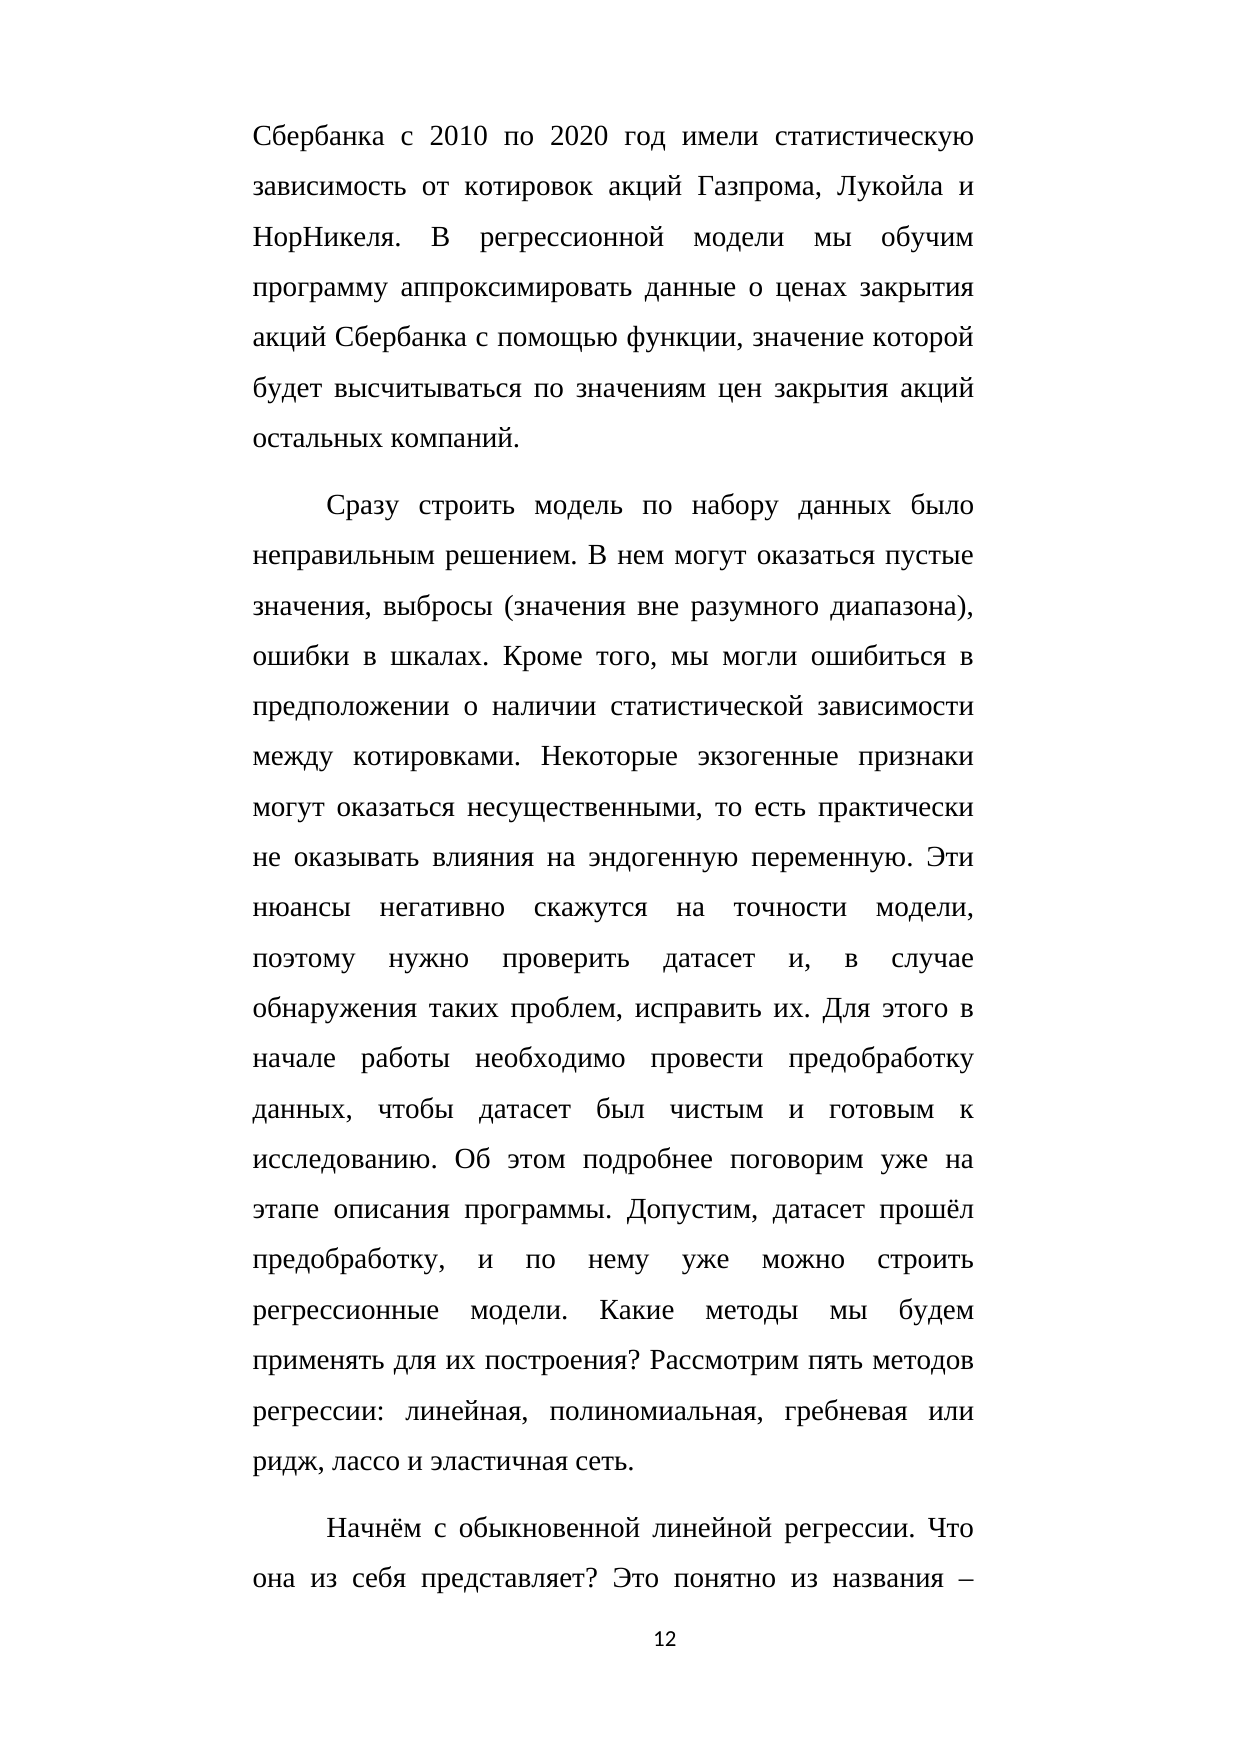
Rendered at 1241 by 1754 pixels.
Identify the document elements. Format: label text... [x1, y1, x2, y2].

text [252, 1510, 974, 1594]
text Сразу строить модель по набору данных было неправильным решением. В нем могут оказаться пустые значения, выбросы (значения вне разумного диапазона), ошибки в шкалах. Кроме того, мы могли ошибиться в предположении о наличии статистической зависимости между котировками. Некоторые экзогенные признаки могут оказаться несущественными, то есть практически не оказывать влияния на эндогенную переменную. Эти нюансы негативно скажутся на точности модели, поэтому нужно проверить датасет и, в случае обнаружения таких проблем, исправить их. Для этого в начале работы необходимо провести предобработку данных, чтобы датасет был чистым и готовым к исследованию. Об этом подробнее поговорим уже на этапе описания программы. Допустим, датасет прошёл предобработку, и по нему уже можно строить регрессионные модели. Какие методы мы будем применять для их построения? Рассмотрим пять методов регрессии: линейная, полиномиальная, гребневая или ридж, лассо и эластичная сеть. [252, 487, 974, 1476]
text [252, 118, 974, 453]
